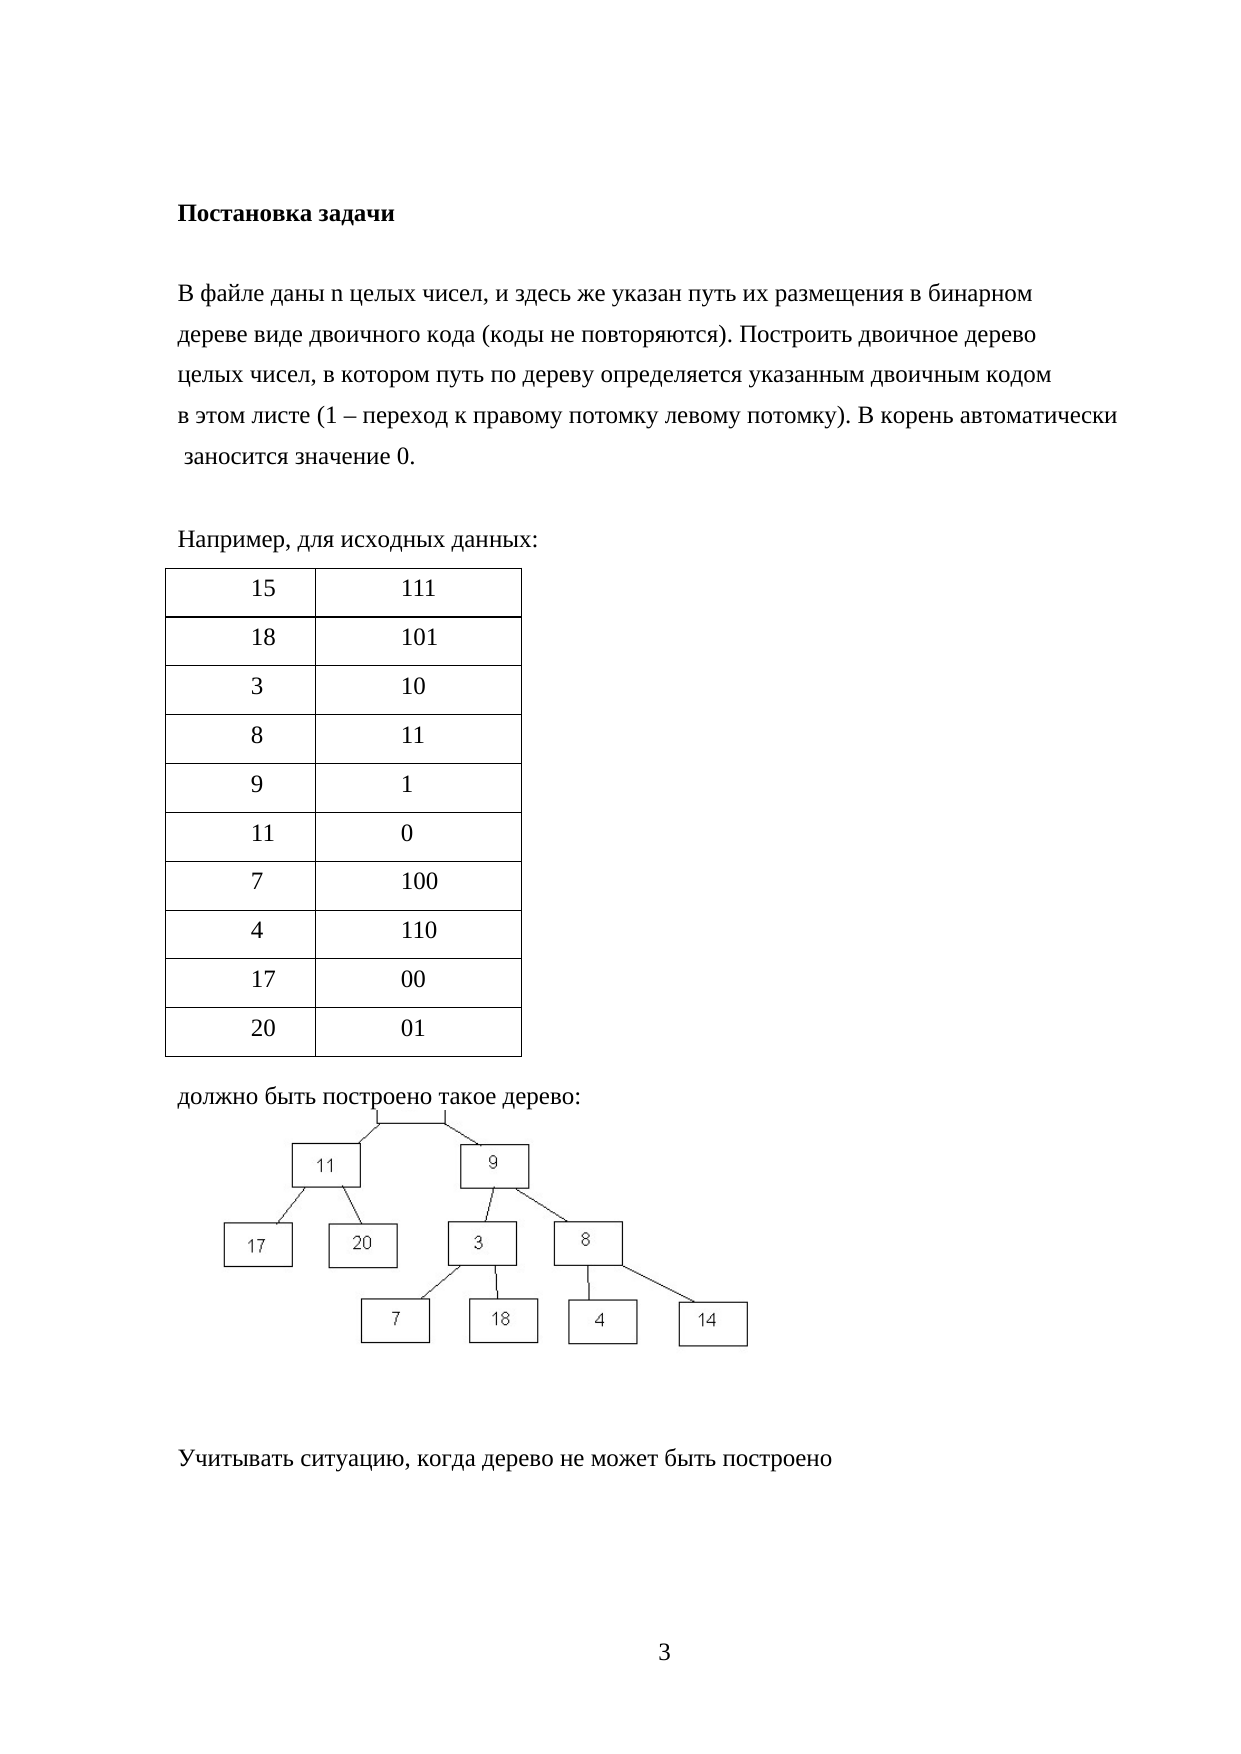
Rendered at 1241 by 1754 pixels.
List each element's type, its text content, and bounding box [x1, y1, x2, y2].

table_cell 4 [166, 911, 315, 958]
table_cell 101 [316, 618, 521, 665]
table_cell 10 [316, 666, 521, 714]
subtitle Постановка задачи [177, 198, 1152, 226]
picture [177, 1110, 758, 1370]
table_header 15 [166, 569, 315, 616]
text должно быть построено такое дерево: [177, 1082, 1240, 1111]
table_cell 8 [166, 715, 315, 763]
table_cell 17 [166, 959, 315, 1007]
text целых чисел, в котором путь по дереву определяется указанным двоичным кодом [177, 360, 1240, 389]
table_cell 18 [166, 618, 315, 665]
text заносится значение 0. [177, 442, 1240, 471]
table_cell 1 [316, 764, 521, 812]
table_cell 00 [316, 959, 521, 1007]
table_cell 100 [316, 862, 521, 909]
text Например, для исходных данных: [177, 524, 1152, 553]
table_cell 01 [316, 1008, 521, 1056]
text в этом листе (1 – переход к правому потомку левому потомку). В корень автоматически [177, 401, 1240, 429]
table_cell 20 [166, 1008, 315, 1056]
table_header 111 [316, 569, 521, 616]
table_cell 9 [166, 764, 315, 812]
table_cell 11 [166, 813, 315, 861]
text Учитывать ситуацию, когда дерево не может быть построено [177, 1443, 1240, 1501]
text В файле даны n целых чисел, и здесь же указан путь их размещения в бинарном [177, 278, 1240, 307]
table_cell 0 [316, 813, 521, 861]
table_cell 11 [316, 715, 521, 763]
table_cell 7 [166, 862, 315, 909]
table_cell 110 [316, 911, 521, 958]
table_cell 3 [166, 666, 315, 714]
text дереве виде двоичного кода (коды не повторяются). Построить двоичное дерево [177, 319, 1240, 348]
